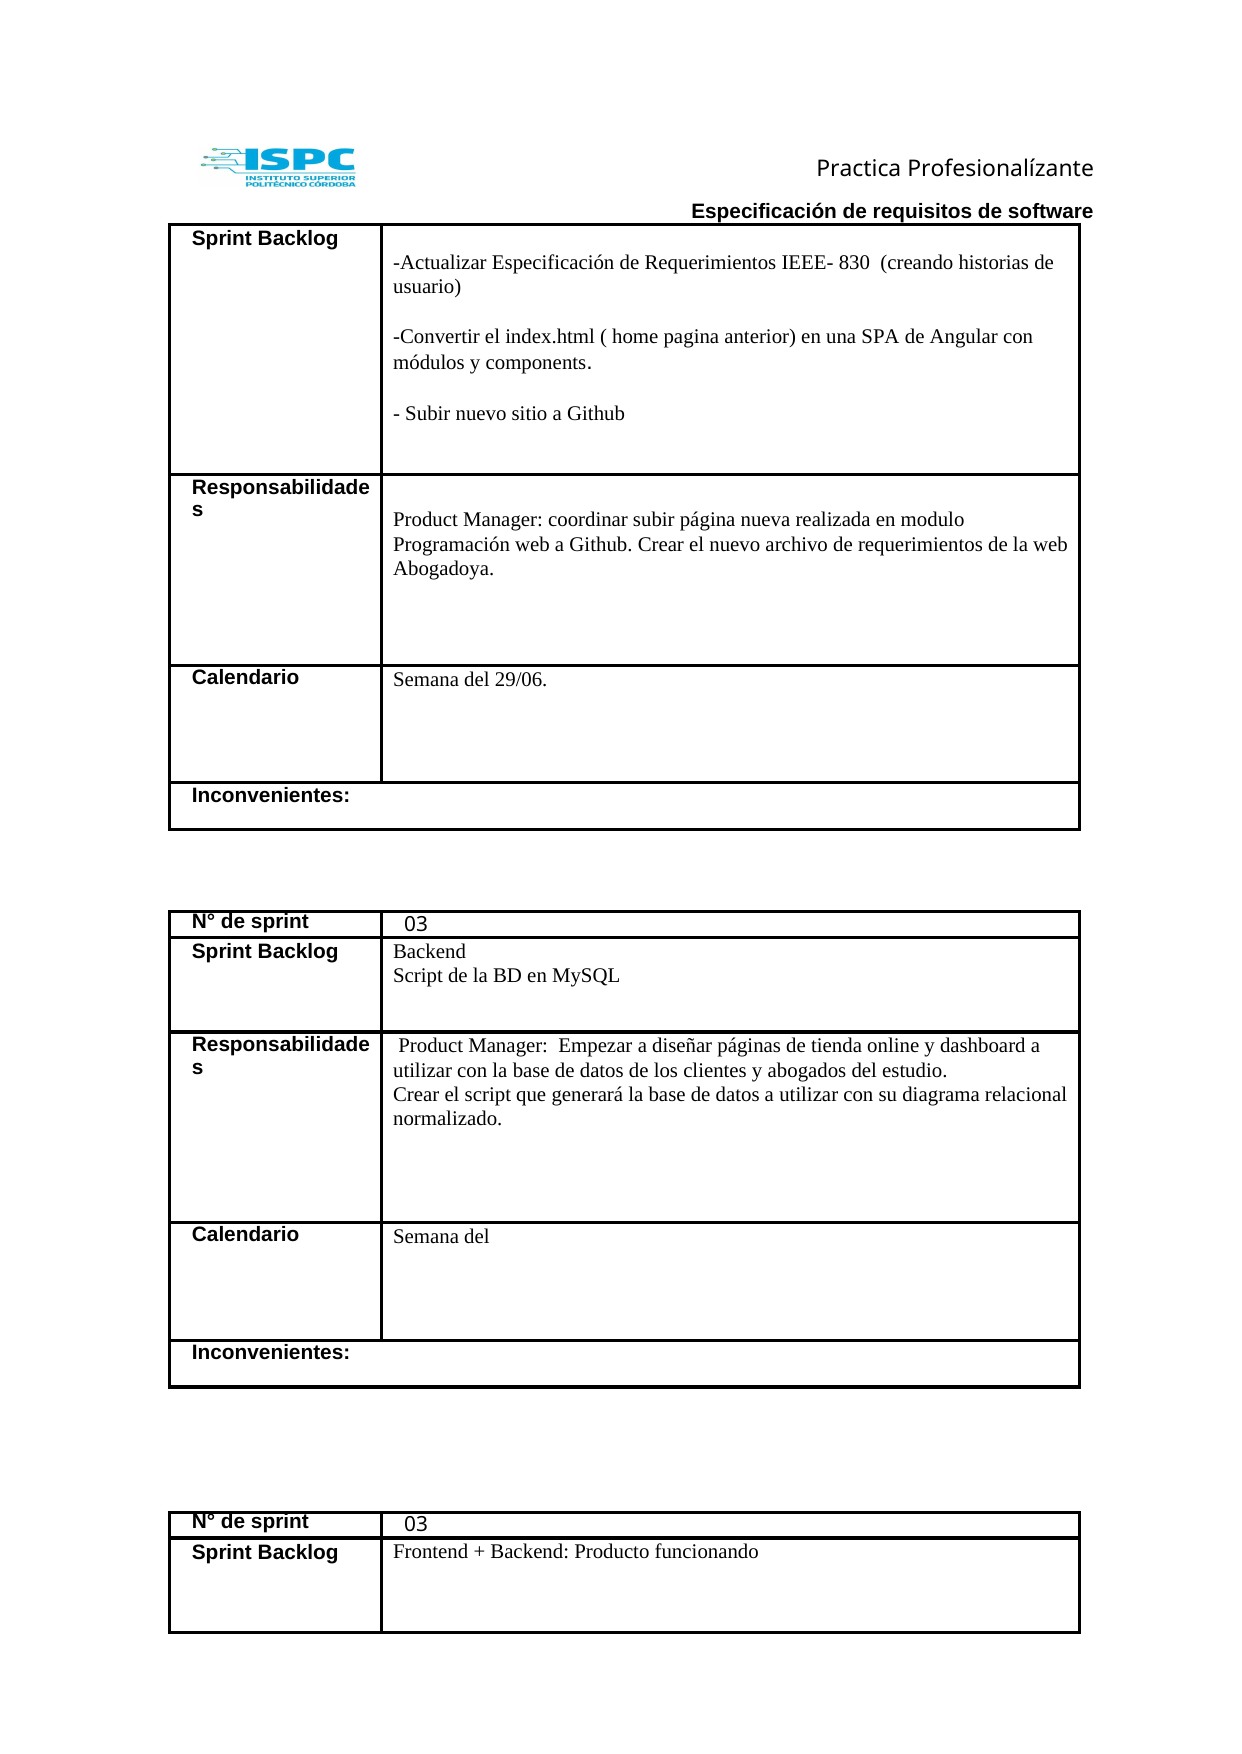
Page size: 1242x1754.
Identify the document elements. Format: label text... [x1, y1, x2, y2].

table_header 03 [383, 913, 1078, 936]
table_cell Sprint Backlog [171, 226, 380, 473]
table_cell Backend Script de la BD en MySQL [383, 939, 1078, 1030]
table_cell Sprint Backlog [171, 939, 380, 1030]
table_cell Inconvenientes: [171, 784, 1078, 828]
table_cell Inconvenientes: [171, 1342, 1078, 1385]
table_cell Sprint Backlog [171, 1540, 380, 1631]
table_cell Semana del 29/06. [383, 667, 1078, 781]
table_cell Semana del [383, 1224, 1078, 1338]
table_cell -Actualizar Especificación de Requerimientos IEEE- 830 (creando historias de usuario) -Convertir el index.html ( home pagina anterior) en una SPA de Angular con módulos y components. - Subir nuevo sitio a Github [383, 226, 1078, 473]
table_header N° de sprint [171, 1514, 380, 1536]
picture [198, 147, 360, 187]
table_cell Product Manager: Empezar a diseñar páginas de tienda online y dashboard a utilizar con la base de datos de los clientes y abogados del estudio. Crear el script que generará la base de datos a utilizar con su diagrama relacional normalizado. [383, 1034, 1078, 1221]
table_cell Frontend + Backend: Producto funcionando [383, 1540, 1078, 1631]
table_cell Calendario [171, 1224, 380, 1338]
table_cell Product Manager: coordinar subir página nueva realizada en modulo Programación web a Github. Crear el nuevo archivo de requerimientos de la web Abogadoya. [383, 476, 1078, 663]
table_cell Calendario [171, 667, 380, 781]
table_cell Responsabilidades [171, 1034, 380, 1221]
table_header 03 [383, 1514, 1078, 1536]
table_header N° de sprint [171, 913, 380, 936]
table_cell Responsabilidades [171, 476, 380, 663]
